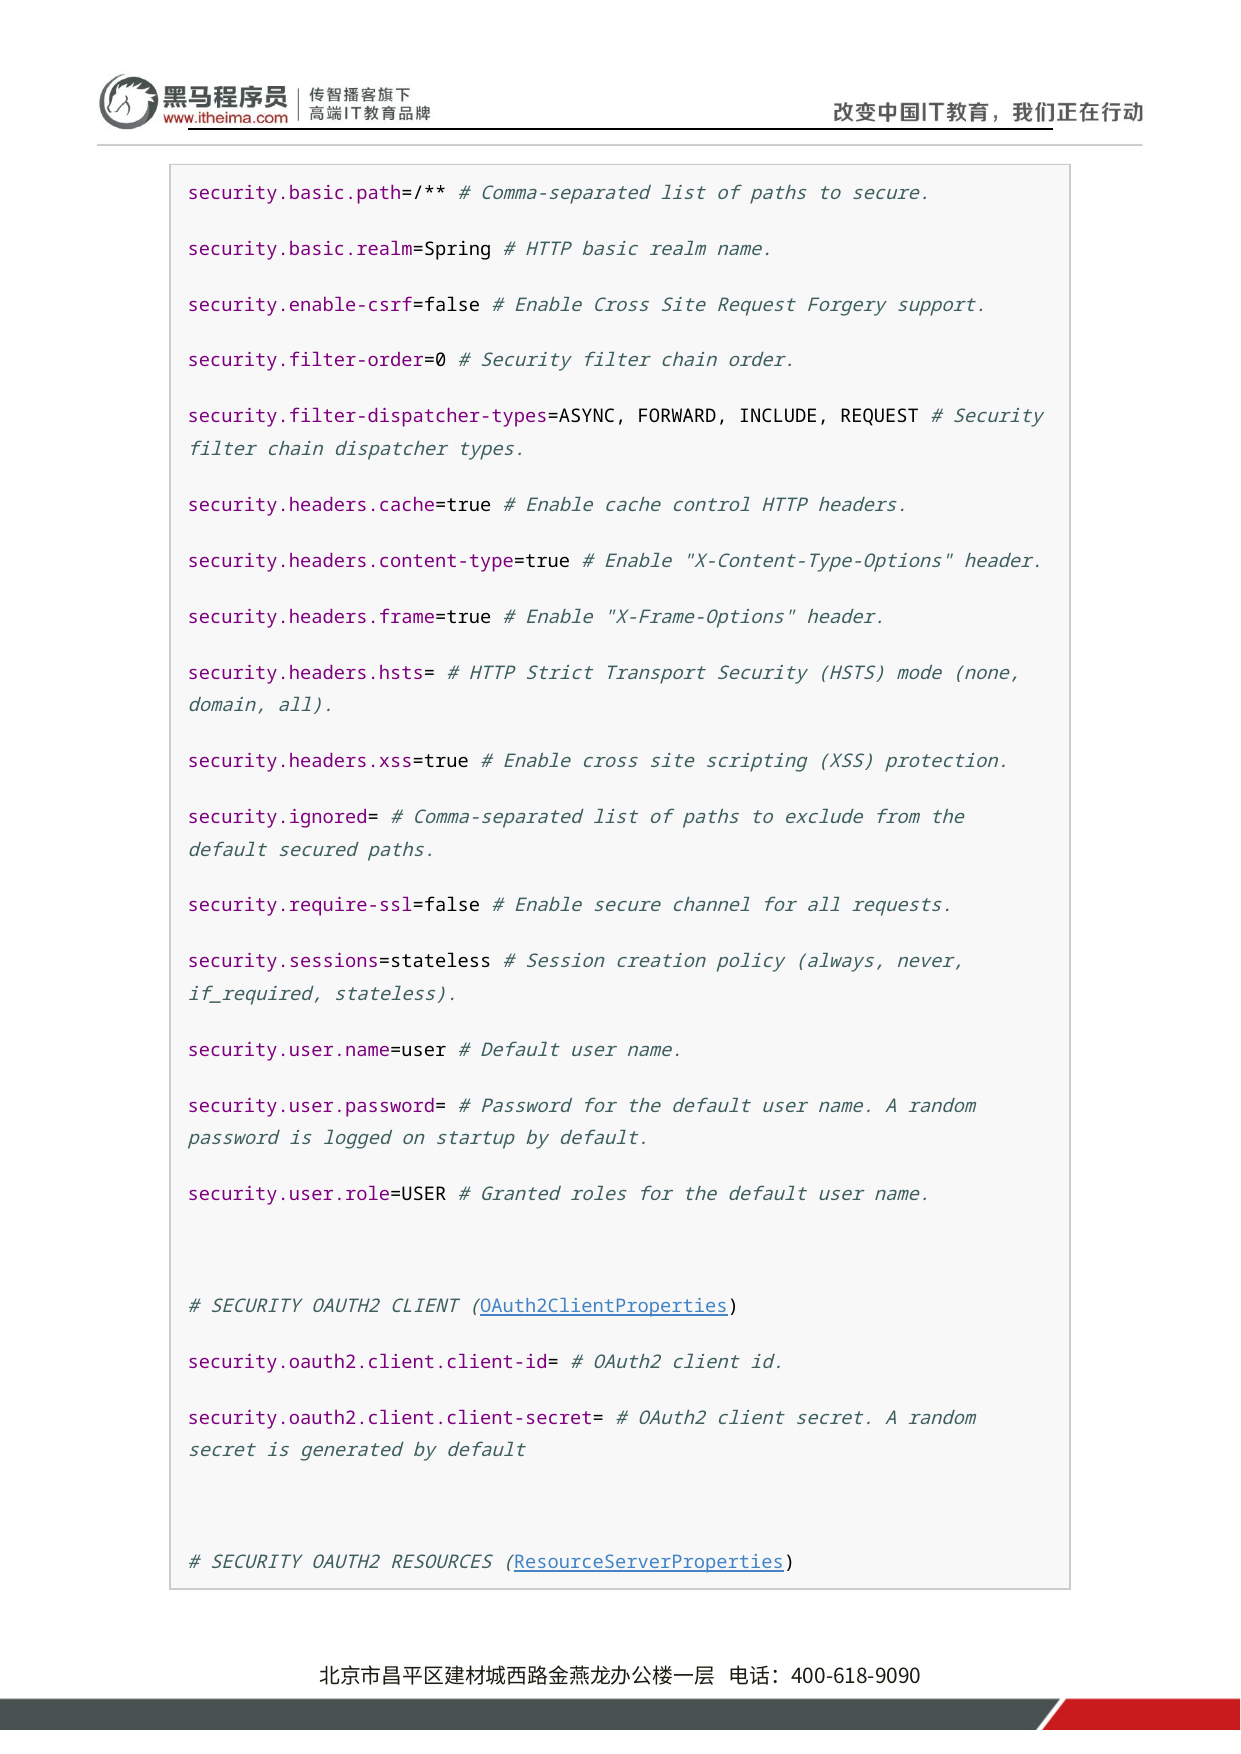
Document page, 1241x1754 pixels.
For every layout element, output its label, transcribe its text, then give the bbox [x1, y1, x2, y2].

text security.headers.cache=true # Enable cache control HTTP headers. [171, 476, 1069, 520]
text security.headers.content-type=true # Enable "X-Content-Type-Options" header. [171, 532, 1069, 576]
text security.headers.hsts= # HTTP Strict Transport Security (HSTS) mode (none, domain, all). [171, 643, 1069, 721]
text security.oauth2.client.client-id= # OAuth2 client id. [171, 1333, 1069, 1377]
text security.headers.frame=true # Enable "X-Frame-Options" header. [171, 588, 1069, 632]
text security.headers.xss=true # Enable cross site scripting (XSS) protection. [171, 732, 1069, 776]
text security.enable-csrf=false # Enable Cross Site Request Forgery support. [171, 275, 1069, 320]
text security.filter-order=0 # Security filter chain order. [171, 331, 1069, 376]
text security.user.password= # Password for the default user name. A random password is logged on startup by default. [171, 1077, 1069, 1154]
text security.user.role=USER # Granted roles for the default user name. [171, 1165, 1069, 1209]
picture [0, 1639, 1241, 1730]
text security.require-ssl=false # Enable secure channel for all requests. [171, 876, 1069, 921]
text security.sessions=stateless # Session creation policy (always, never, if_required, stateless). [171, 932, 1069, 1009]
text security.filter-dispatcher-types=ASYNC, FORWARD, INCLUDE, REQUEST # Security filter chain dispatcher types. [171, 387, 1069, 464]
picture [0, 3, 1241, 153]
text # SECURITY OAUTH2 CLIENT (OAuth2ClientProperties) [171, 1277, 1069, 1321]
text security.user.name=user # Default user name. [171, 1021, 1069, 1065]
text # SECURITY OAUTH2 RESOURCES (ResourceServerProperties) [171, 1533, 1069, 1588]
text security.oauth2.client.client-secret= # OAuth2 client secret. A random secret is generated by default [171, 1389, 1069, 1466]
text security.basic.realm=Spring # HTTP basic realm name. [171, 219, 1069, 264]
text security.basic.path=/** # Comma-separated list of paths to secure. [171, 165, 1069, 208]
text security.ignored= # Comma-separated list of paths to exclude from the default secured paths. [171, 788, 1069, 865]
